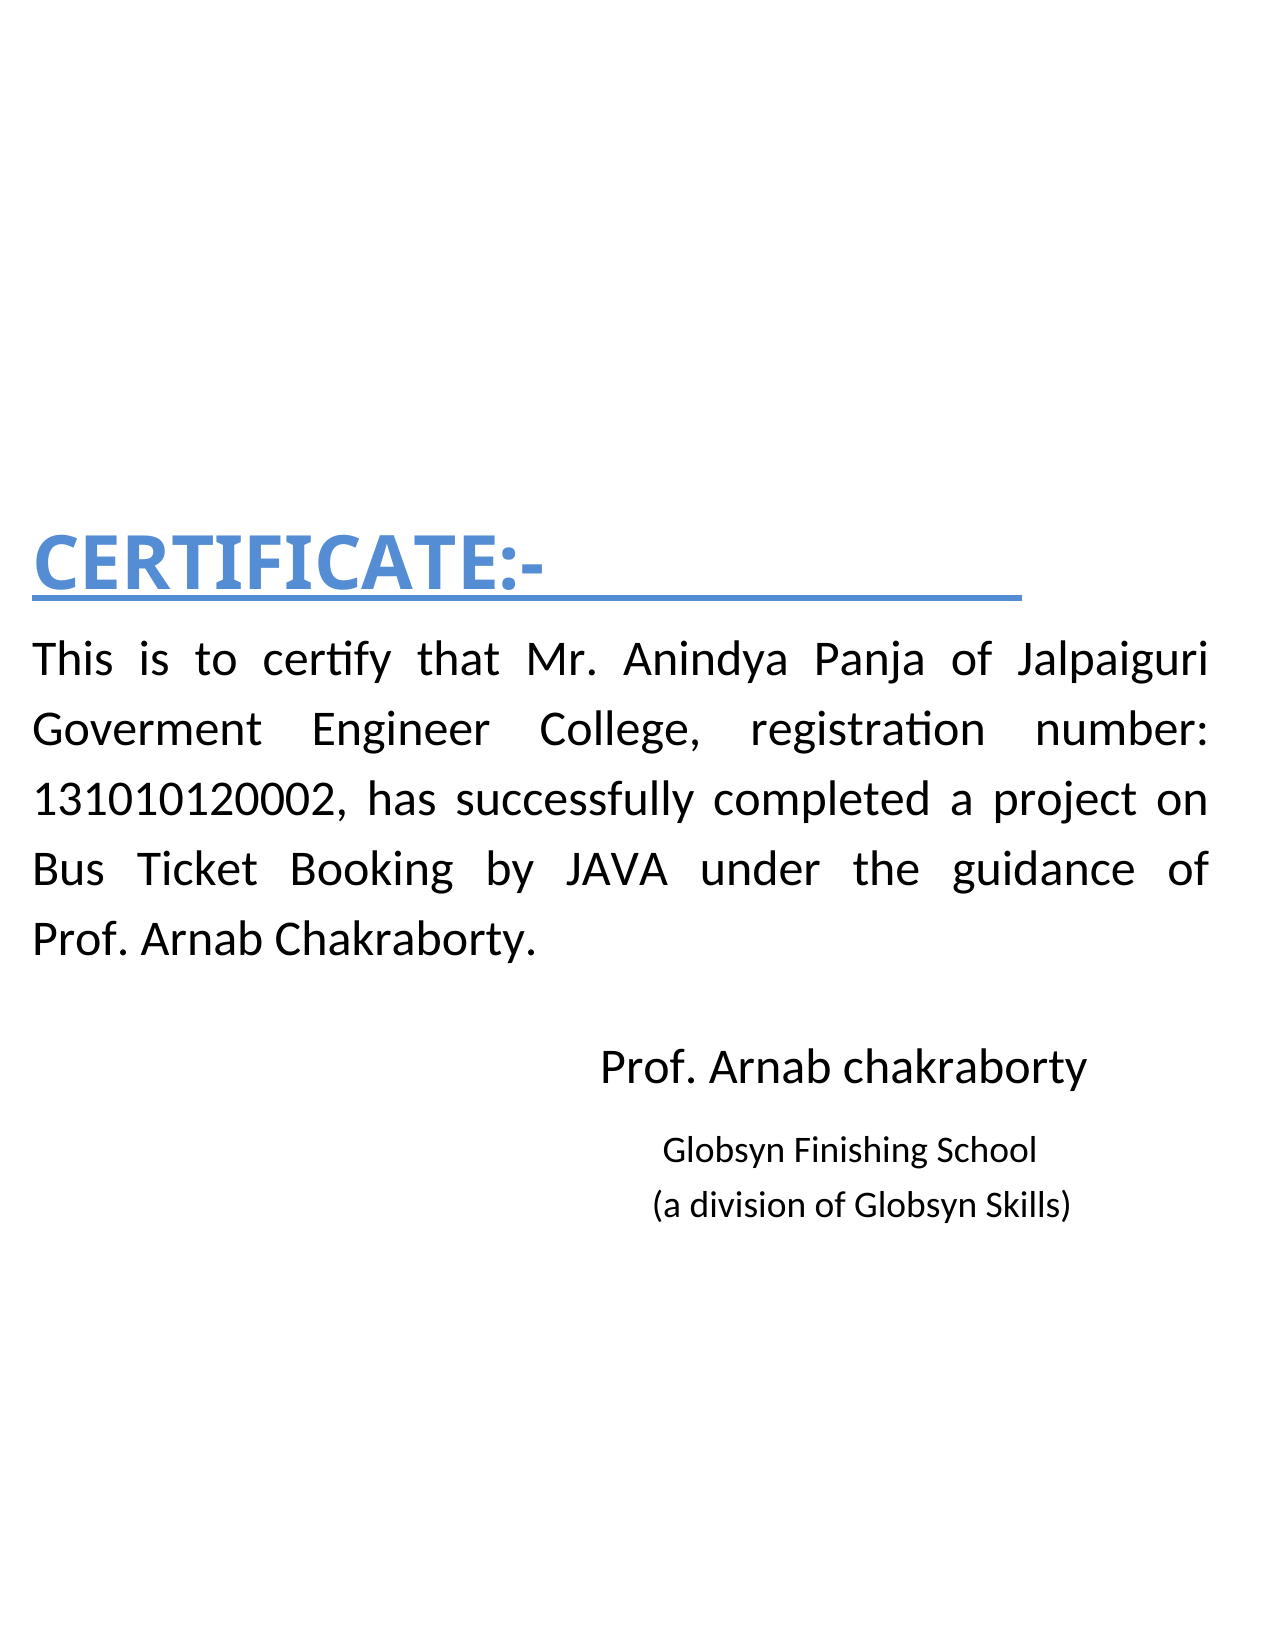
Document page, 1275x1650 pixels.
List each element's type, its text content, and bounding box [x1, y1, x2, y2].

list CERTIFICATE:- [32, 509, 1210, 611]
list (a division of Globsyn Skills) [32, 1181, 1210, 1227]
list This is to certify that Mr. Anindya Panja of Jalpaiguri Goverment Engineer College, registration number: 131010120002, has successfully completed a project on Bus Ticket Booking by JAVA under the guidance of Prof. Arnab Chakraborty. [32, 627, 1210, 968]
text Prof. Arnab chakraborty [150, 998, 1210, 1096]
list Globsyn Finishing School [32, 1126, 1210, 1172]
